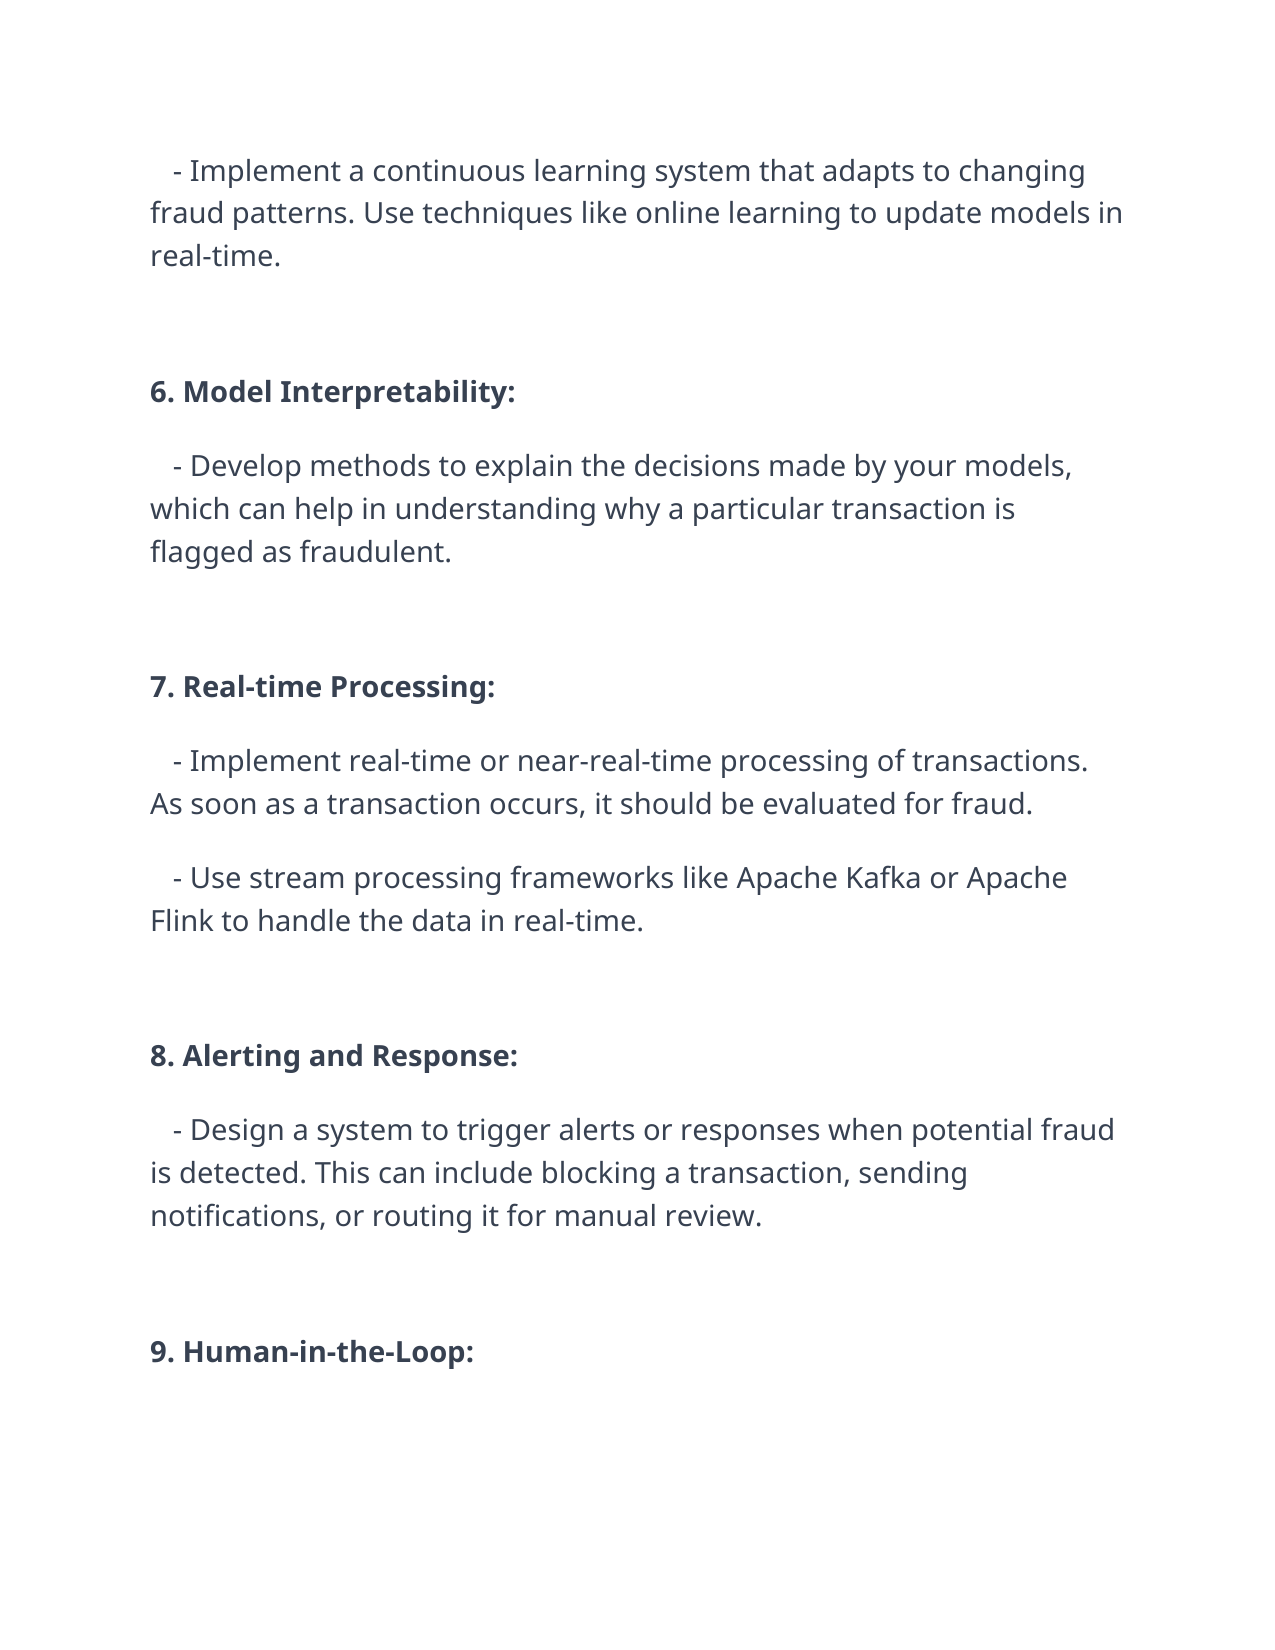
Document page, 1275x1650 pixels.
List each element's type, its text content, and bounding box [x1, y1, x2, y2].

text - Use stream processing frameworks like Apache Kafka or Apache Flink to handle the data in real-time. [150, 857, 1125, 940]
text - Design a system to trigger alerts or responses when potential fraud is detected. This can include blocking a transaction, sending notifications, or routing it for manual review. [150, 1110, 1125, 1235]
text 7. Real-time Processing: [150, 666, 1125, 706]
text 8. Alerting and Response: [150, 1036, 1125, 1075]
text - Implement real-time or near-real-time processing of transactions. As soon as a transaction occurs, it should be evaluated for fraud. [150, 740, 1125, 823]
text 6. Model Interpretability: [150, 371, 1125, 411]
text - Develop methods to explain the decisions made by your models, which can help in understanding why a particular transaction is flagged as fraudulent. [150, 445, 1125, 571]
text - Implement a continuous learning system that adapts to changing fraud patterns. Use techniques like online learning to update models in real-time. [150, 150, 1125, 275]
text 9. Human-in-the-Loop: [150, 1331, 1125, 1371]
